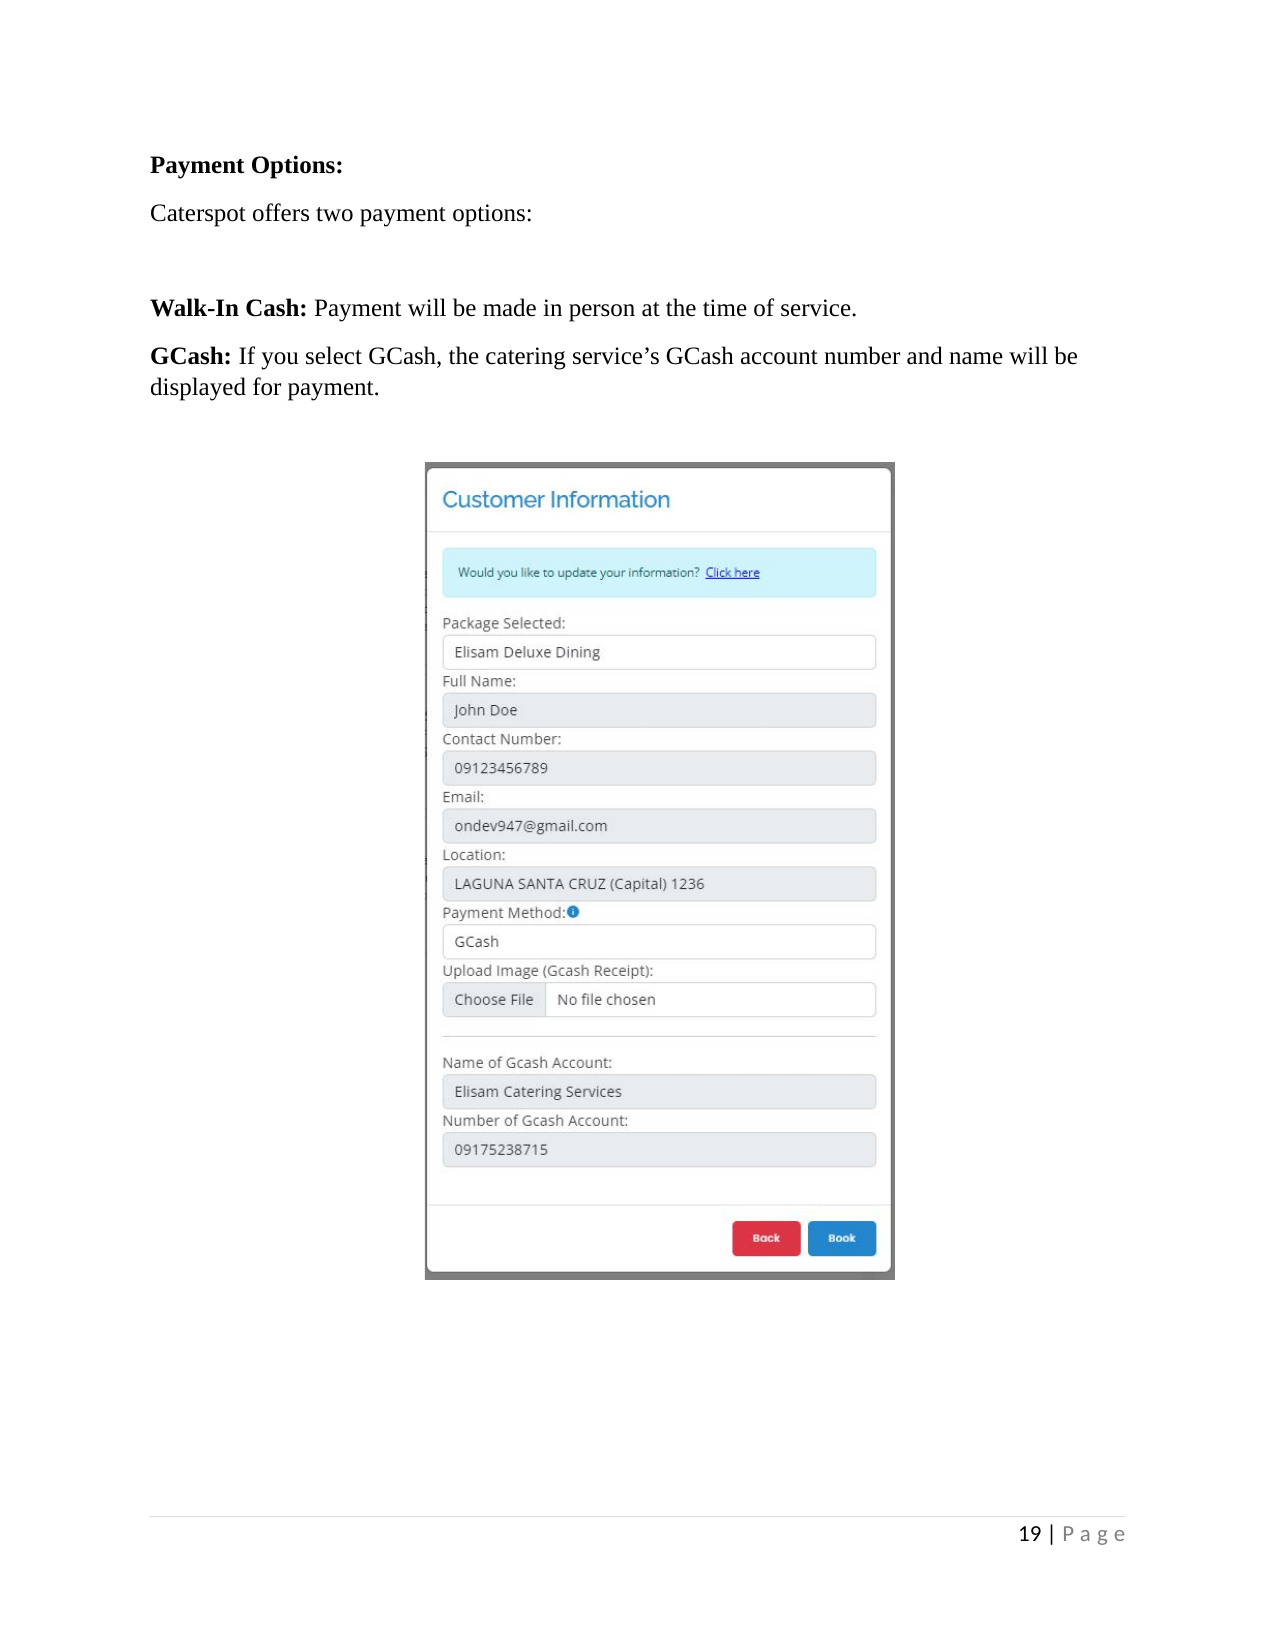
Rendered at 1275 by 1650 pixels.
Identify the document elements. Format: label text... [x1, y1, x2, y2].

text GCash: If you select GCash, the catering service’s GCash account number and name will be displayed for payment. [150, 341, 1125, 401]
text Walk-In Cash: Payment will be made in person at the time of service. [150, 293, 1125, 322]
text Caterspot offers two payment options: [150, 198, 1125, 226]
text Payment Options: [150, 150, 1125, 179]
picture [424, 462, 895, 1280]
